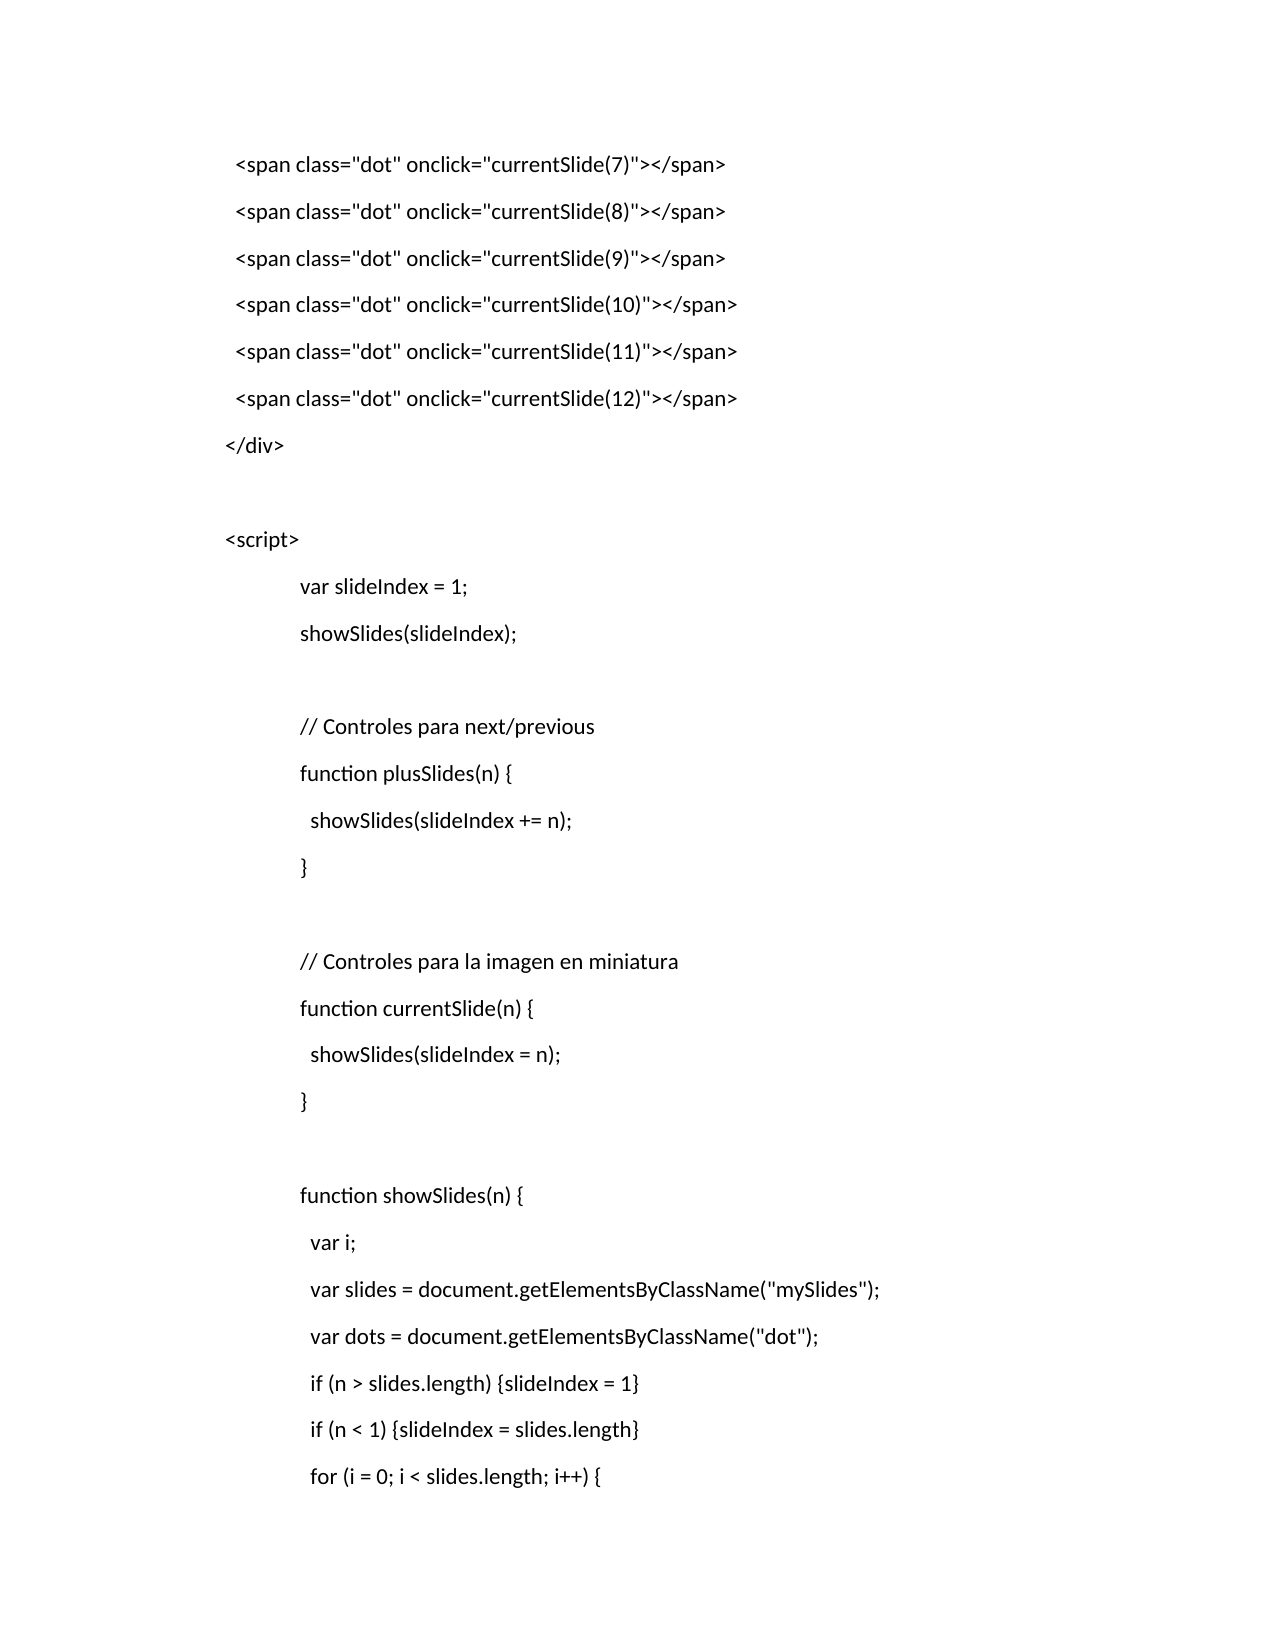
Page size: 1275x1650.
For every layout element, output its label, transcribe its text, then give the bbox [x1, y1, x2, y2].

text <script> [150, 525, 1125, 553]
text <span class="dot" onclick="currentSlide(12)"></span> [150, 384, 1125, 412]
text var slideIndex = 1; [150, 572, 1125, 600]
text <span class="dot" onclick="currentSlide(11)"></span> [150, 337, 1125, 366]
text showSlides(slideIndex = n); [150, 1041, 1125, 1069]
text for (i = 0; i < slides.length; i++) { [150, 1462, 1125, 1491]
text function plusSlides(n) { [150, 759, 1125, 787]
text function showSlides(n) { [150, 1181, 1125, 1209]
text </div> [150, 431, 1125, 459]
text <span class="dot" onclick="currentSlide(10)"></span> [150, 291, 1125, 319]
text if (n < 1) {slideIndex = slides.length} [150, 1416, 1125, 1444]
text function currentSlide(n) { [150, 994, 1125, 1022]
text showSlides(slideIndex); [150, 619, 1125, 647]
text } [150, 853, 1125, 881]
text } [150, 1087, 1125, 1116]
text // Controles para next/previous [150, 712, 1125, 741]
text <span class="dot" onclick="currentSlide(8)"></span> [150, 197, 1125, 225]
text showSlides(slideIndex += n); [150, 806, 1125, 834]
text <span class="dot" onclick="currentSlide(9)"></span> [150, 244, 1125, 272]
text <span class="dot" onclick="currentSlide(7)"></span> [150, 150, 1125, 178]
text var slides = document.getElementsByClassName("mySlides"); [150, 1275, 1125, 1303]
text var dots = document.getElementsByClassName("dot"); [150, 1322, 1125, 1350]
text var i; [150, 1228, 1125, 1256]
text // Controles para la imagen en miniatura [150, 947, 1125, 975]
text if (n > slides.length) {slideIndex = 1} [150, 1369, 1125, 1397]
